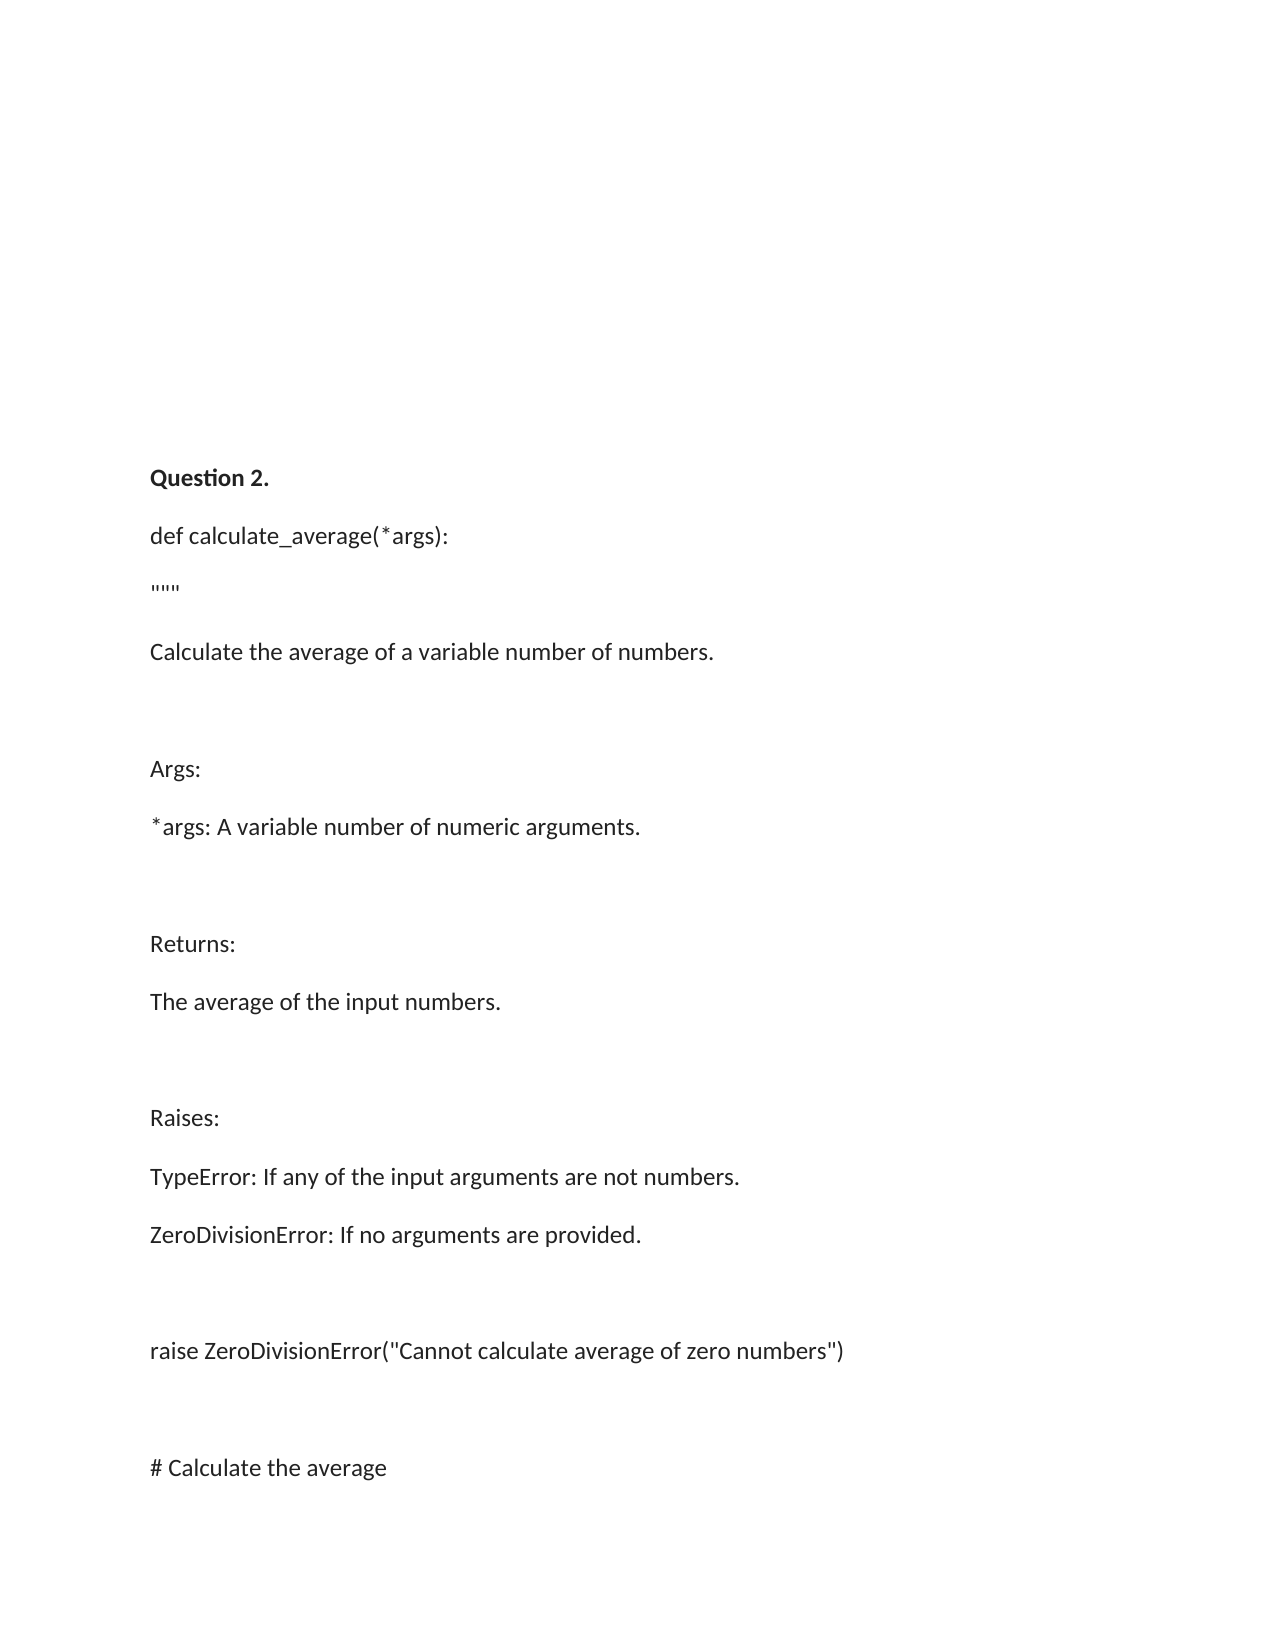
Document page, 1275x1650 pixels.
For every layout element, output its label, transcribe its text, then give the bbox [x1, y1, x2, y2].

text raise ZeroDivisionError("Cannot calculate average of zero numbers") [150, 1335, 1125, 1366]
text Args: [150, 753, 1125, 783]
text def calculate_average(*args): [150, 520, 1125, 551]
text Question 2. [150, 462, 1125, 492]
text Raises: [150, 1102, 1125, 1133]
text The average of the input numbers. [150, 986, 1125, 1016]
text ZeroDivisionError: If no arguments are provided. [150, 1219, 1125, 1249]
text *args: A variable number of numeric arguments. [150, 811, 1125, 842]
text # Calculate the average [150, 1452, 1125, 1482]
text """ [150, 578, 1125, 609]
text Returns: [150, 928, 1125, 958]
text Calculate the average of a variable number of numbers. [150, 637, 1125, 667]
text TypeError: If any of the input arguments are not numbers. [150, 1161, 1125, 1191]
